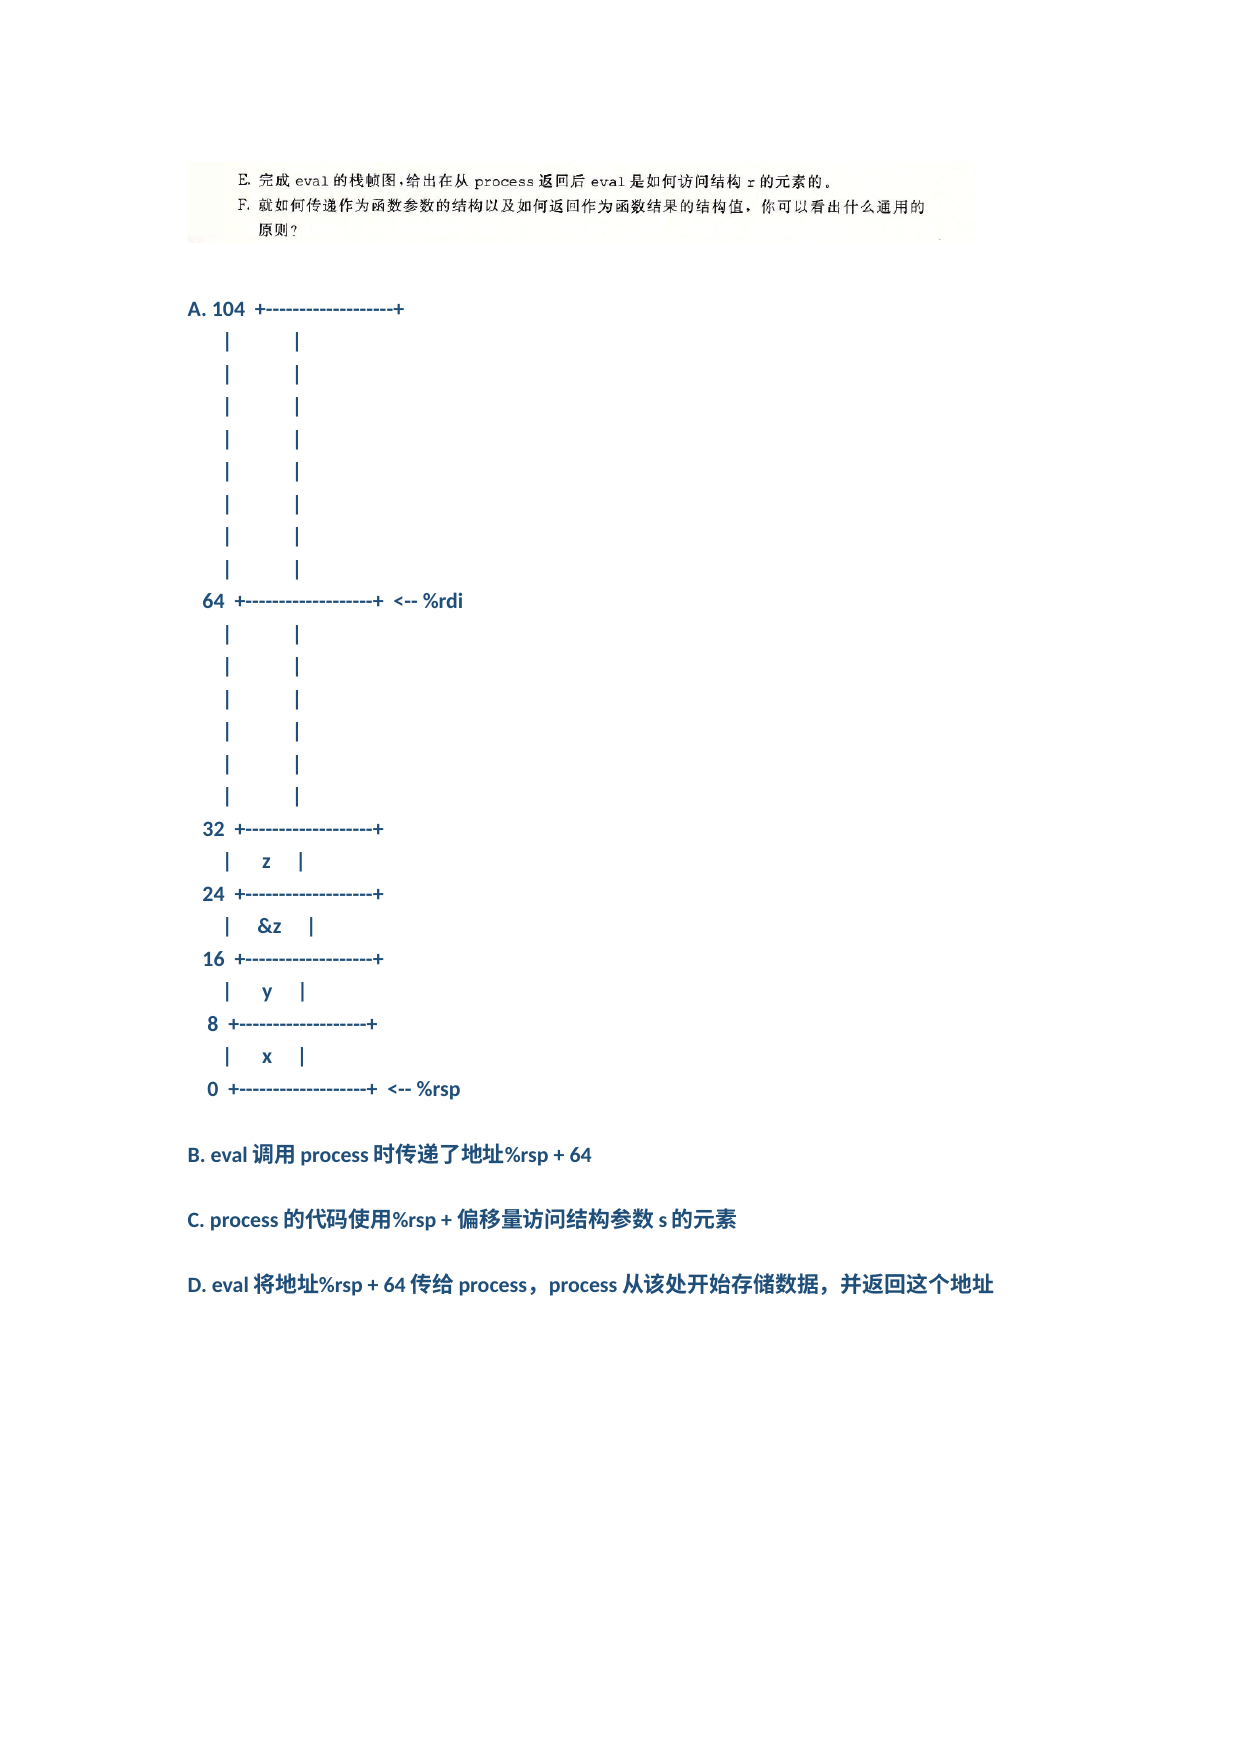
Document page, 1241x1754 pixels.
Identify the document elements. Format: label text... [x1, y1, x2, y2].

text D. eval将地址%rsp + 64传给process，process从该处开始存储数据，并返回这个地址 [187, 1267, 1053, 1299]
text | z | [187, 844, 1053, 877]
text | &z | [187, 909, 1053, 942]
text | y | [187, 974, 1053, 1007]
text 16 +-------------------+ [187, 942, 1053, 974]
text 32 +-------------------+ [187, 812, 1053, 844]
text | | [187, 487, 1053, 519]
text C. process的代码使用%rsp + 偏移量访问结构参数s的元素 [187, 1202, 1053, 1234]
text 8 +-------------------+ [187, 1007, 1053, 1039]
text 24 +-------------------+ [187, 877, 1053, 909]
text | | [187, 714, 1053, 747]
text B. eval调用process时传递了地址%rsp + 64 [187, 1137, 1053, 1169]
text 64 +-------------------+ <-- %rdi [187, 584, 1053, 617]
text | | [187, 454, 1053, 487]
text | | [187, 389, 1053, 422]
text | | [187, 779, 1053, 812]
text | | [187, 747, 1053, 779]
text | | [187, 552, 1053, 584]
text | | [187, 649, 1053, 682]
text | | [187, 682, 1053, 714]
text | | [187, 324, 1053, 357]
text | | [187, 357, 1053, 389]
text | | [187, 617, 1053, 649]
text | | [187, 519, 1053, 552]
text | x | [187, 1039, 1053, 1072]
text | | [187, 422, 1053, 454]
text 0 +-------------------+ <-- %rsp [187, 1072, 1053, 1104]
text A. 104 +-------------------+ [187, 292, 1053, 324]
